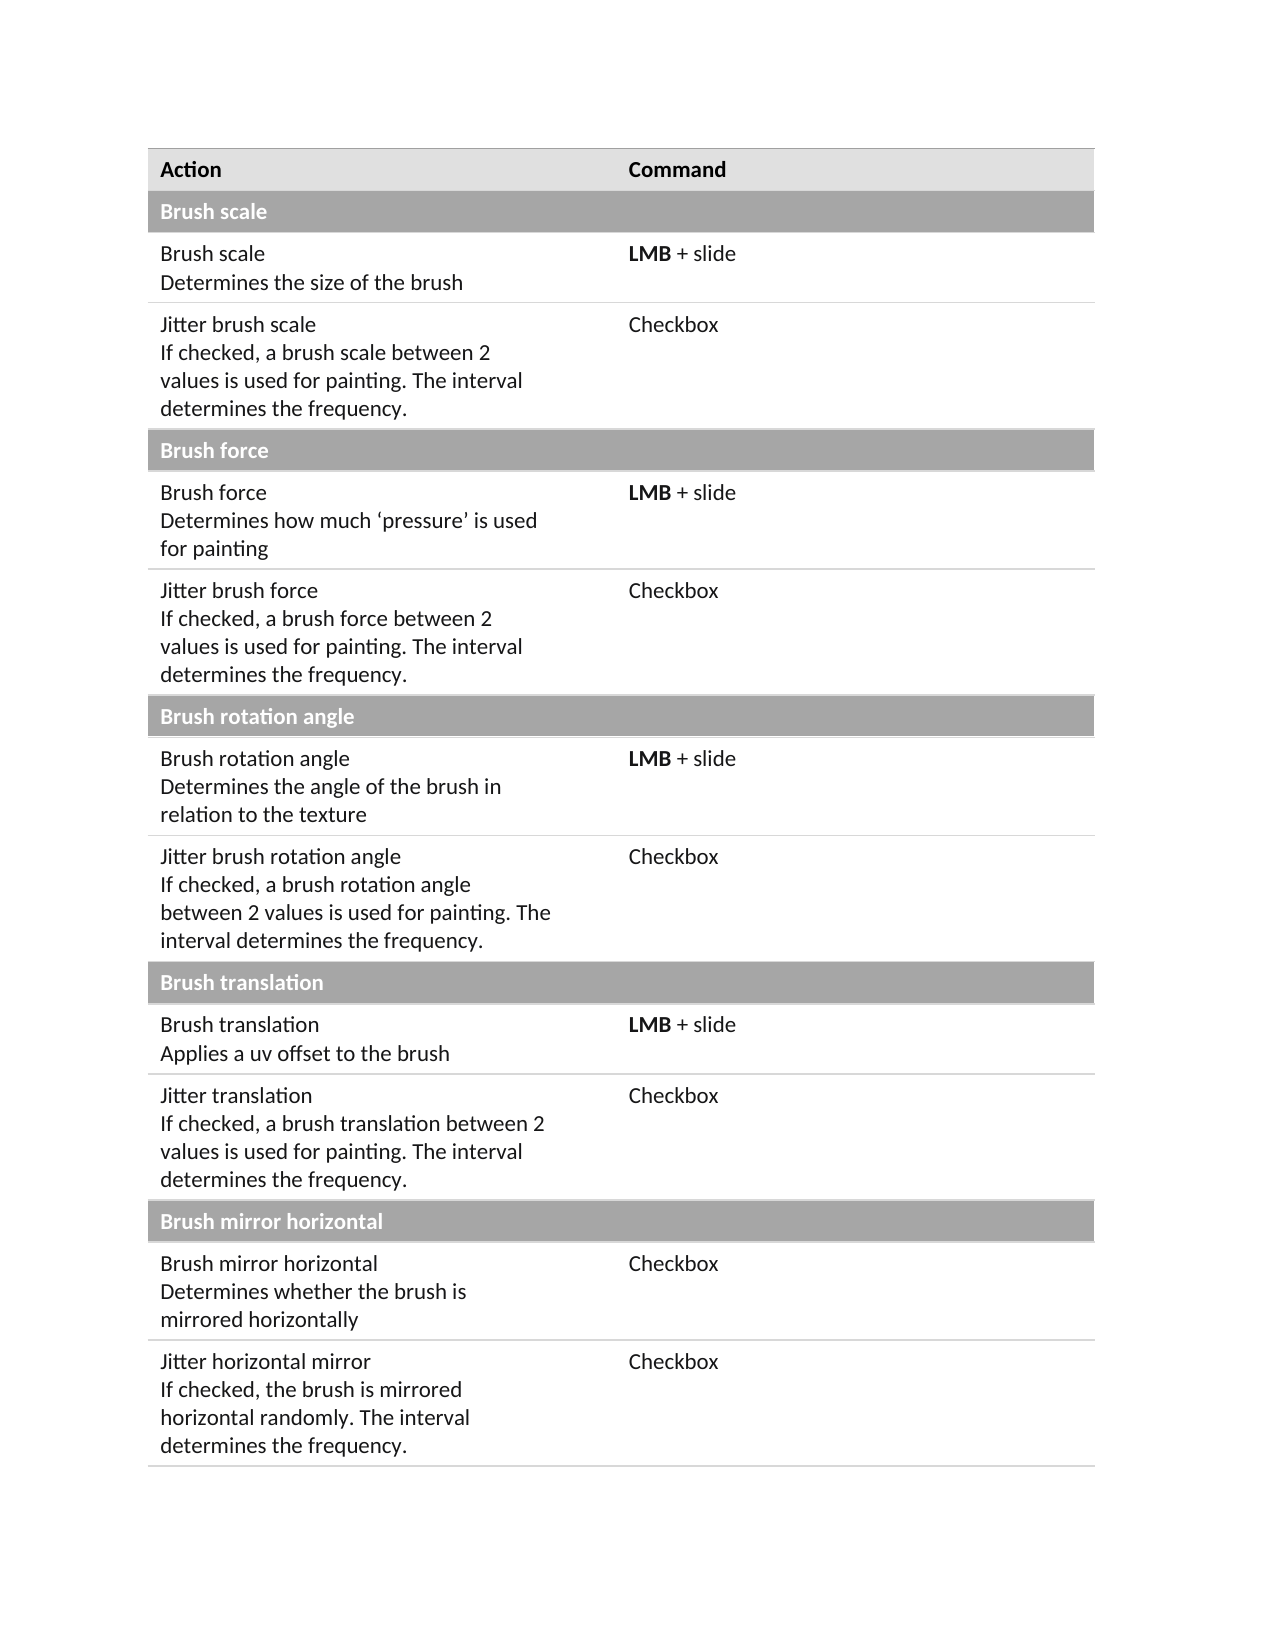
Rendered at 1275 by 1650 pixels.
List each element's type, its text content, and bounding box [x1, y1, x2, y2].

table_cell Checkbox [616, 1075, 1094, 1199]
table_cell LMB + slide [616, 472, 1094, 568]
table_cell Brush force [148, 430, 1094, 470]
table_cell Brush mirror horizontal [148, 1201, 1094, 1241]
table_cell LMB + slide [616, 738, 1094, 834]
table_cell Checkbox [616, 1341, 1094, 1465]
table_cell LMB + slide [616, 1005, 1094, 1073]
table_cell Jitter brush scale If checked, a brush scale between 2 values is used for painting. The interval determines the frequency. [148, 303, 616, 428]
table_cell Jitter brush force If checked, a brush force between 2 values is used for painting. The interval determines the frequency. [148, 570, 616, 694]
table_cell Checkbox [616, 570, 1094, 694]
table_header Command [616, 149, 1094, 190]
table_cell Brush scale Determines the size of the brush [148, 233, 616, 302]
table_cell Jitter brush rotation angle If checked, a brush rotation angle between 2 values is used for painting. The interval determines the frequency. [148, 836, 616, 961]
table_cell Brush translation Applies a uv offset to the brush [148, 1005, 616, 1073]
table_cell Brush rotation angle Determines the angle of the brush in relation to the texture [148, 738, 616, 834]
table_cell Brush mirror horizontal Determines whether the brush is mirrored horizontally [148, 1243, 616, 1339]
table_cell Checkbox [616, 836, 1094, 961]
table_cell Brush rotation angle [148, 696, 1094, 736]
table_cell Brush translation [148, 962, 1094, 1003]
table_header Action [148, 149, 616, 190]
table_cell Jitter translation If checked, a brush translation between 2 values is used for painting. The interval determines the frequency. [148, 1075, 616, 1199]
table_cell LMB + slide [616, 233, 1094, 302]
table_cell Brush force Determines how much ‘pressure’ is used for painting [148, 472, 616, 568]
table_cell Jitter horizontal mirror If checked, the brush is mirrored horizontal randomly. The interval determines the frequency. [148, 1341, 616, 1465]
table_cell Checkbox [616, 1243, 1094, 1339]
table_cell Brush scale [148, 191, 1094, 232]
table_cell Checkbox [616, 303, 1094, 428]
